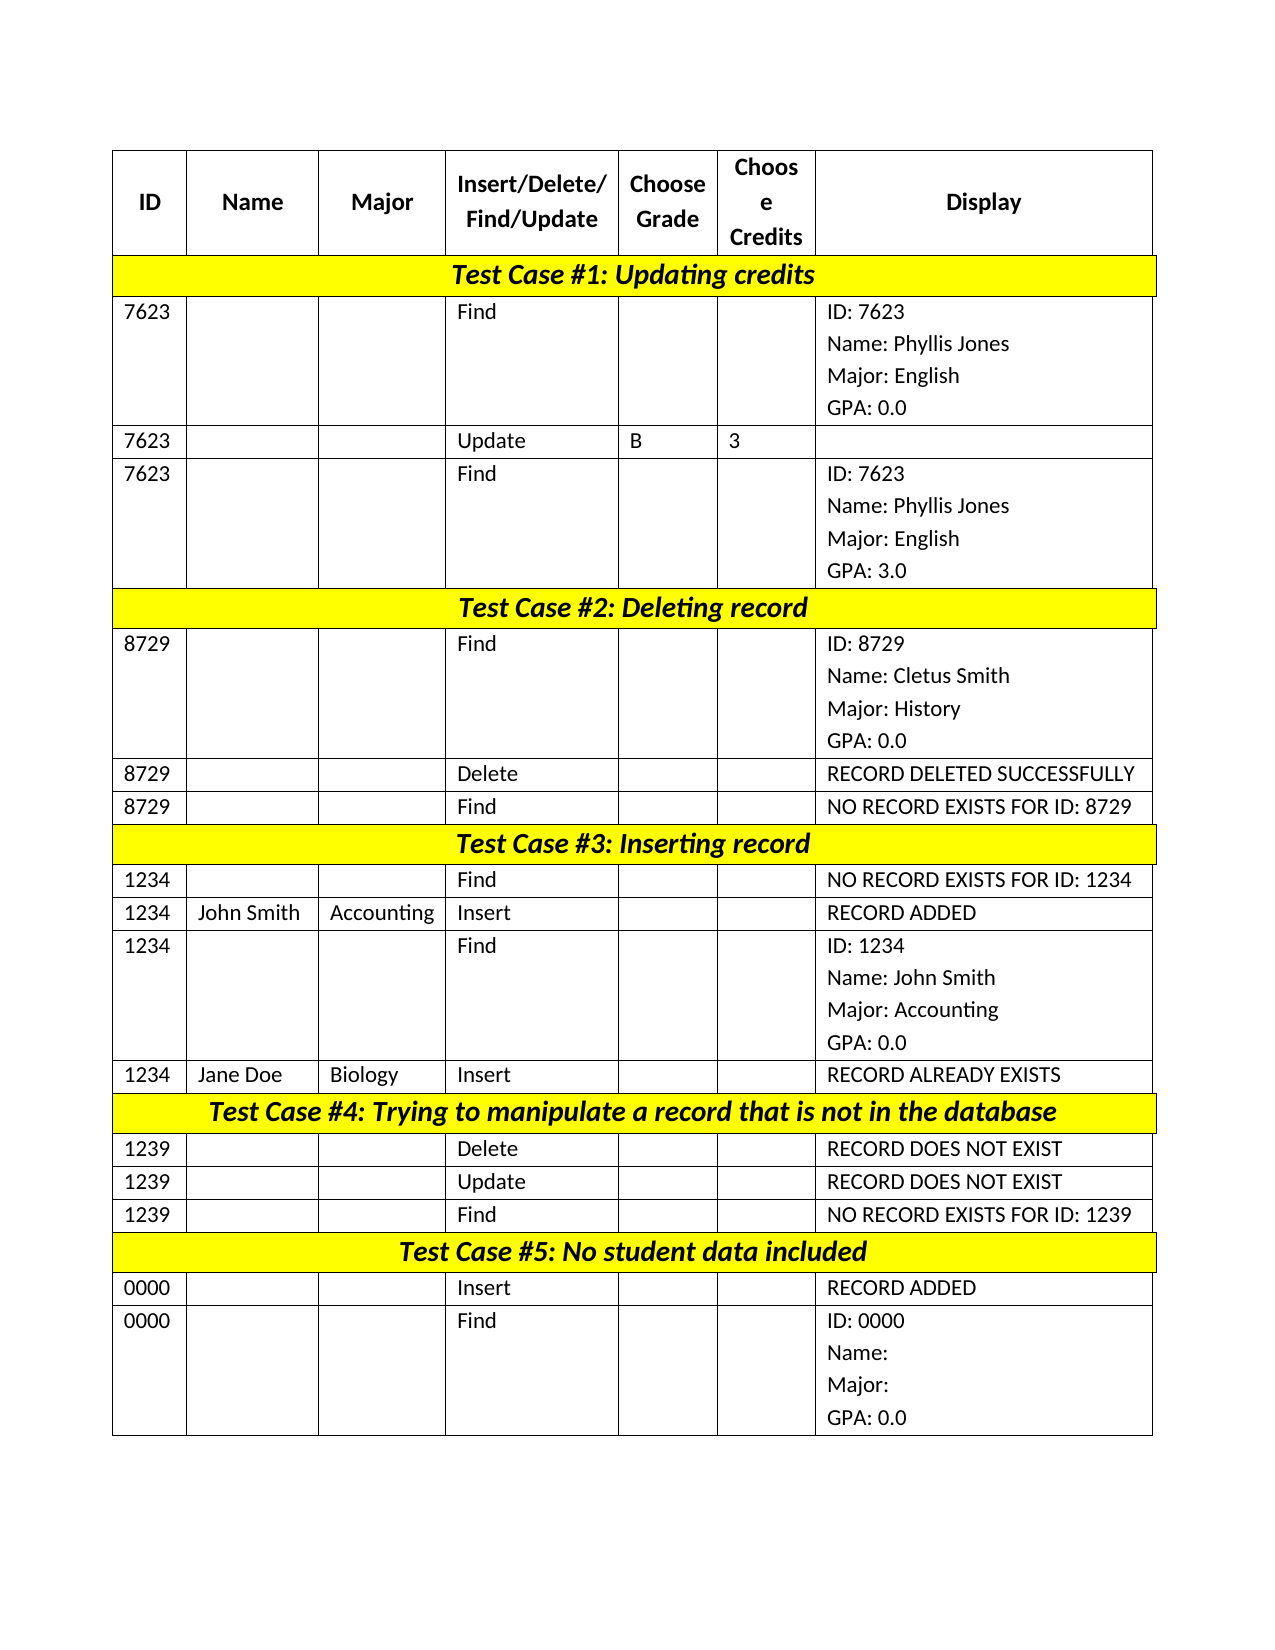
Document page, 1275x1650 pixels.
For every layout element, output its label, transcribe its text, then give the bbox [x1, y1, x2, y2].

table_cell [619, 759, 717, 791]
table_cell [718, 1167, 815, 1199]
table_cell Find [446, 1306, 618, 1434]
table_cell RECORD ADDED [816, 1273, 1152, 1305]
table_cell [319, 1273, 445, 1305]
table_cell ID: 1234 Name: John Smith Major: Accounting GPA: 0.0 [816, 931, 1152, 1059]
table_header Name [187, 151, 318, 255]
table_cell RECORD ADDED [816, 898, 1152, 930]
table_cell [619, 297, 717, 425]
table_cell [319, 1167, 445, 1199]
table_cell 8729 [113, 629, 186, 758]
table_cell Find [446, 459, 618, 588]
table_cell [319, 459, 445, 588]
table_cell 1234 [113, 1061, 186, 1092]
table_cell Find [446, 931, 618, 1059]
table_cell Find [446, 297, 618, 425]
table_cell [187, 792, 318, 824]
table_cell RECORD DOES NOT EXIST [816, 1134, 1152, 1166]
table_cell [619, 1200, 717, 1232]
table_header Choose Credits [718, 151, 815, 255]
table_cell Delete [446, 1134, 618, 1166]
table_cell [319, 426, 445, 458]
table_cell [619, 1167, 717, 1199]
table_cell NO RECORD EXISTS FOR ID: 8729 [816, 792, 1152, 824]
table_cell 0000 [113, 1273, 186, 1305]
table_cell [619, 1134, 717, 1166]
table_cell ID: 8729 Name: Cletus Smith Major: History GPA: 0.0 [816, 629, 1152, 758]
table_cell [319, 759, 445, 791]
table_cell 1239 [113, 1134, 186, 1166]
table_header Choose Grade [619, 151, 717, 255]
table_cell 7623 [113, 297, 186, 425]
table_cell NO RECORD EXISTS FOR ID: 1234 [816, 865, 1152, 897]
table_cell RECORD DOES NOT EXIST [816, 1167, 1152, 1199]
table_cell Insert [446, 898, 618, 930]
table_cell Insert [446, 1273, 618, 1305]
table_cell Update [446, 1167, 618, 1199]
table_cell 1239 [113, 1167, 186, 1199]
table_cell RECORD ALREADY EXISTS [816, 1061, 1152, 1092]
table_cell [718, 1306, 815, 1434]
table_cell [718, 1200, 815, 1232]
table_cell 7623 [113, 459, 186, 588]
table_cell [187, 426, 318, 458]
table_cell 1234 [113, 931, 186, 1059]
table_cell [619, 459, 717, 588]
table_cell 1234 [113, 865, 186, 897]
table_cell [319, 1306, 445, 1434]
table_cell [619, 792, 717, 824]
table_cell [619, 1306, 717, 1434]
table_cell 1239 [113, 1200, 186, 1232]
table_cell [718, 297, 815, 425]
table_cell [718, 931, 815, 1059]
table_cell [619, 898, 717, 930]
table_cell [718, 1061, 815, 1092]
table_cell [619, 629, 717, 758]
table_cell Accounting [319, 898, 445, 930]
table_cell Test Case #4: Trying to manipulate a record that is not in the database [113, 1094, 1156, 1133]
table_cell Update [446, 426, 618, 458]
table_cell Test Case #2: Deleting record [113, 589, 1156, 628]
table_cell Test Case #3: Inserting record [113, 825, 1156, 864]
table_cell Find [446, 1200, 618, 1232]
table_cell [319, 792, 445, 824]
table_cell [816, 426, 1152, 458]
table_cell [718, 792, 815, 824]
table_cell [718, 629, 815, 758]
table_cell Test Case #1: Updating credits [113, 256, 1156, 296]
table_cell [718, 759, 815, 791]
table_cell 8729 [113, 759, 186, 791]
table_cell ID: 7623 Name: Phyllis Jones Major: English GPA: 3.0 [816, 459, 1152, 588]
table_cell [187, 297, 318, 425]
table_cell 1234 [113, 898, 186, 930]
table_cell 3 [718, 426, 815, 458]
table_cell Jane Doe [187, 1061, 318, 1092]
table_cell [718, 1134, 815, 1166]
table_cell [718, 898, 815, 930]
table_cell [187, 459, 318, 588]
table_cell Find [446, 865, 618, 897]
table_cell [187, 1306, 318, 1434]
table_cell 7623 [113, 426, 186, 458]
table_header ID [113, 151, 186, 255]
table_header Display [816, 151, 1152, 255]
table_cell B [619, 426, 717, 458]
table_cell [187, 1134, 318, 1166]
table_cell Delete [446, 759, 618, 791]
table_cell RECORD DELETED SUCCESSFULLY [816, 759, 1152, 791]
table_cell [187, 1273, 318, 1305]
table_cell Biology [319, 1061, 445, 1092]
table_header Insert/Delete/ Find/Update [446, 151, 618, 255]
table_cell [187, 865, 318, 897]
table_cell NO RECORD EXISTS FOR ID: 1239 [816, 1200, 1152, 1232]
table_cell [718, 1273, 815, 1305]
table_cell Find [446, 792, 618, 824]
table_cell [319, 865, 445, 897]
table_cell Test Case #5: No student data included [113, 1233, 1156, 1272]
table_cell [619, 865, 717, 897]
table_cell [187, 629, 318, 758]
table_cell [619, 931, 717, 1059]
table_cell [319, 1134, 445, 1166]
table_cell [619, 1061, 717, 1092]
table_cell 8729 [113, 792, 186, 824]
table_header Major [319, 151, 445, 255]
table_cell [319, 931, 445, 1059]
table_cell Find [446, 629, 618, 758]
table_cell 0000 [113, 1306, 186, 1434]
table_cell [187, 1200, 318, 1232]
table_cell [718, 459, 815, 588]
table_cell [187, 759, 318, 791]
table_cell ID: 0000 Name: Major: GPA: 0.0 [816, 1306, 1152, 1434]
table_cell [187, 931, 318, 1059]
table_cell [319, 629, 445, 758]
table_cell [319, 1200, 445, 1232]
table_cell John Smith [187, 898, 318, 930]
table_cell Insert [446, 1061, 618, 1092]
table_cell ID: 7623 Name: Phyllis Jones Major: English GPA: 0.0 [816, 297, 1152, 425]
table_cell [619, 1273, 717, 1305]
table_cell [187, 1167, 318, 1199]
table_cell [718, 865, 815, 897]
table_cell [319, 297, 445, 425]
